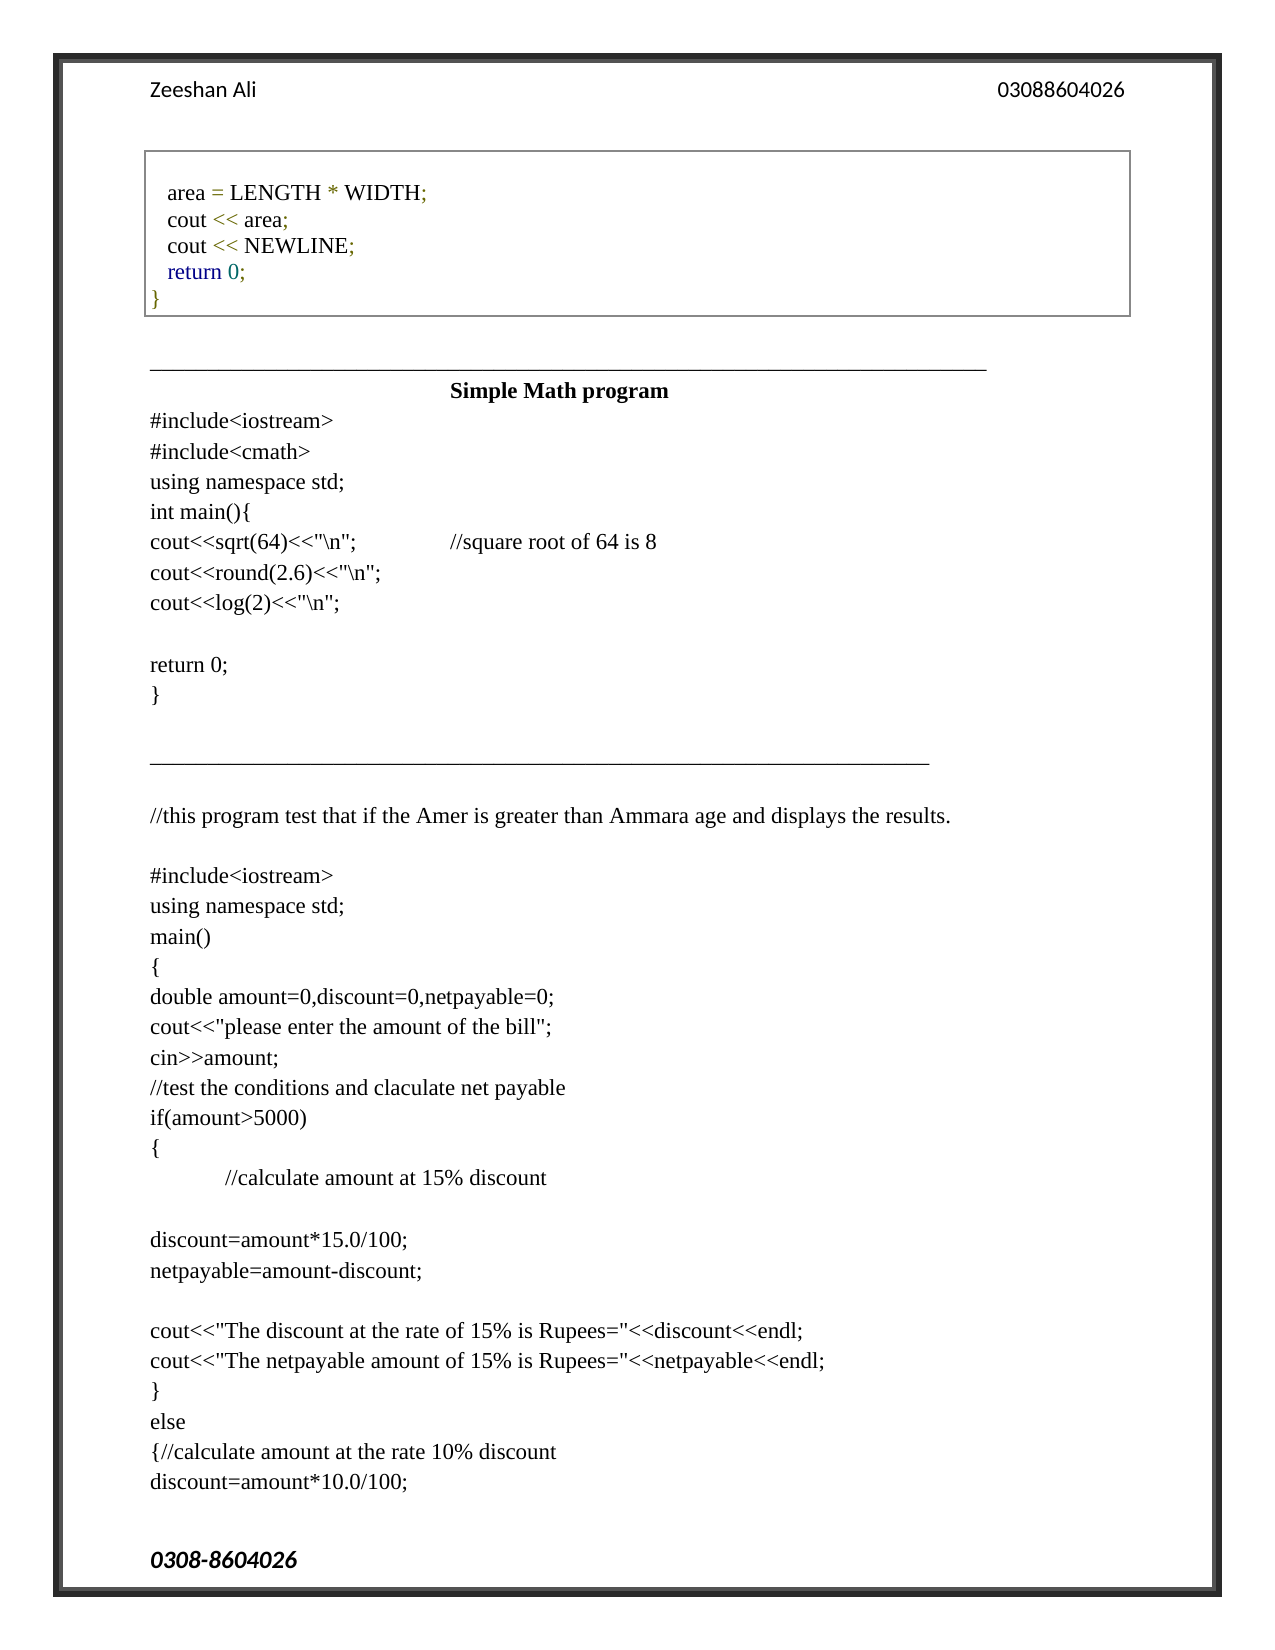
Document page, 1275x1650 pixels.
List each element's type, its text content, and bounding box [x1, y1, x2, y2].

text main() [150, 923, 1125, 949]
text cout<<"please enter the amount of the bill"; [150, 1013, 1125, 1040]
text {//calculate amount at the rate 10% discount [150, 1438, 1125, 1464]
text double amount=0,discount=0,netpayable=0; [150, 983, 1125, 1009]
text discount=amount*15.0/100; [150, 1226, 1125, 1253]
text return 0; [150, 258, 1125, 279]
text using namespace std; [150, 468, 1125, 494]
text { [150, 1134, 1125, 1161]
text } [150, 1377, 1125, 1404]
text cin>>amount; [150, 1043, 1125, 1070]
text //test the conditions and claculate net payable [150, 1074, 1125, 1100]
text #include<cmath> [150, 438, 1125, 464]
text #include<iostream> [150, 407, 1125, 434]
text using namespace std; [150, 892, 1125, 919]
text _________________________________________________________________________ [150, 347, 1125, 373]
text cout << area; [150, 206, 1125, 232]
text //calculate amount at 15% discount [150, 1164, 1125, 1191]
text else [150, 1408, 1125, 1434]
text int main(){ [150, 498, 1125, 524]
text return 0; [150, 651, 1125, 677]
text if(amount>5000) [150, 1104, 1125, 1130]
text ____________________________________________________________________ [150, 741, 1125, 768]
text cout<<round(2.6)<<"\n"; [150, 558, 1125, 585]
text #include<iostream> [150, 862, 1125, 889]
text Simple Math program [375, 377, 1125, 404]
text } [150, 681, 1125, 707]
text { [150, 953, 1125, 979]
text cout<<log(2)<<"\n"; [150, 589, 1125, 615]
text area = LENGTH * WIDTH; [150, 179, 1125, 206]
text cout<<sqrt(64)<<"\n"; //square root of 64 is 8 [150, 528, 1125, 555]
text netpayable=amount-discount; [150, 1257, 1125, 1283]
text discount=amount*10.0/100; [150, 1468, 1125, 1494]
text } [146, 279, 1129, 315]
text cout << NEWLINE; [150, 232, 1125, 258]
text //this program test that if the Amer is greater than Ammara age and displays the results. [150, 802, 1125, 828]
text cout<<"The discount at the rate of 15% is Rupees="<<discount<<endl; [150, 1317, 1125, 1343]
text cout<<"The netpayable amount of 15% is Rupees="<<netpayable<<endl; [150, 1347, 1125, 1374]
